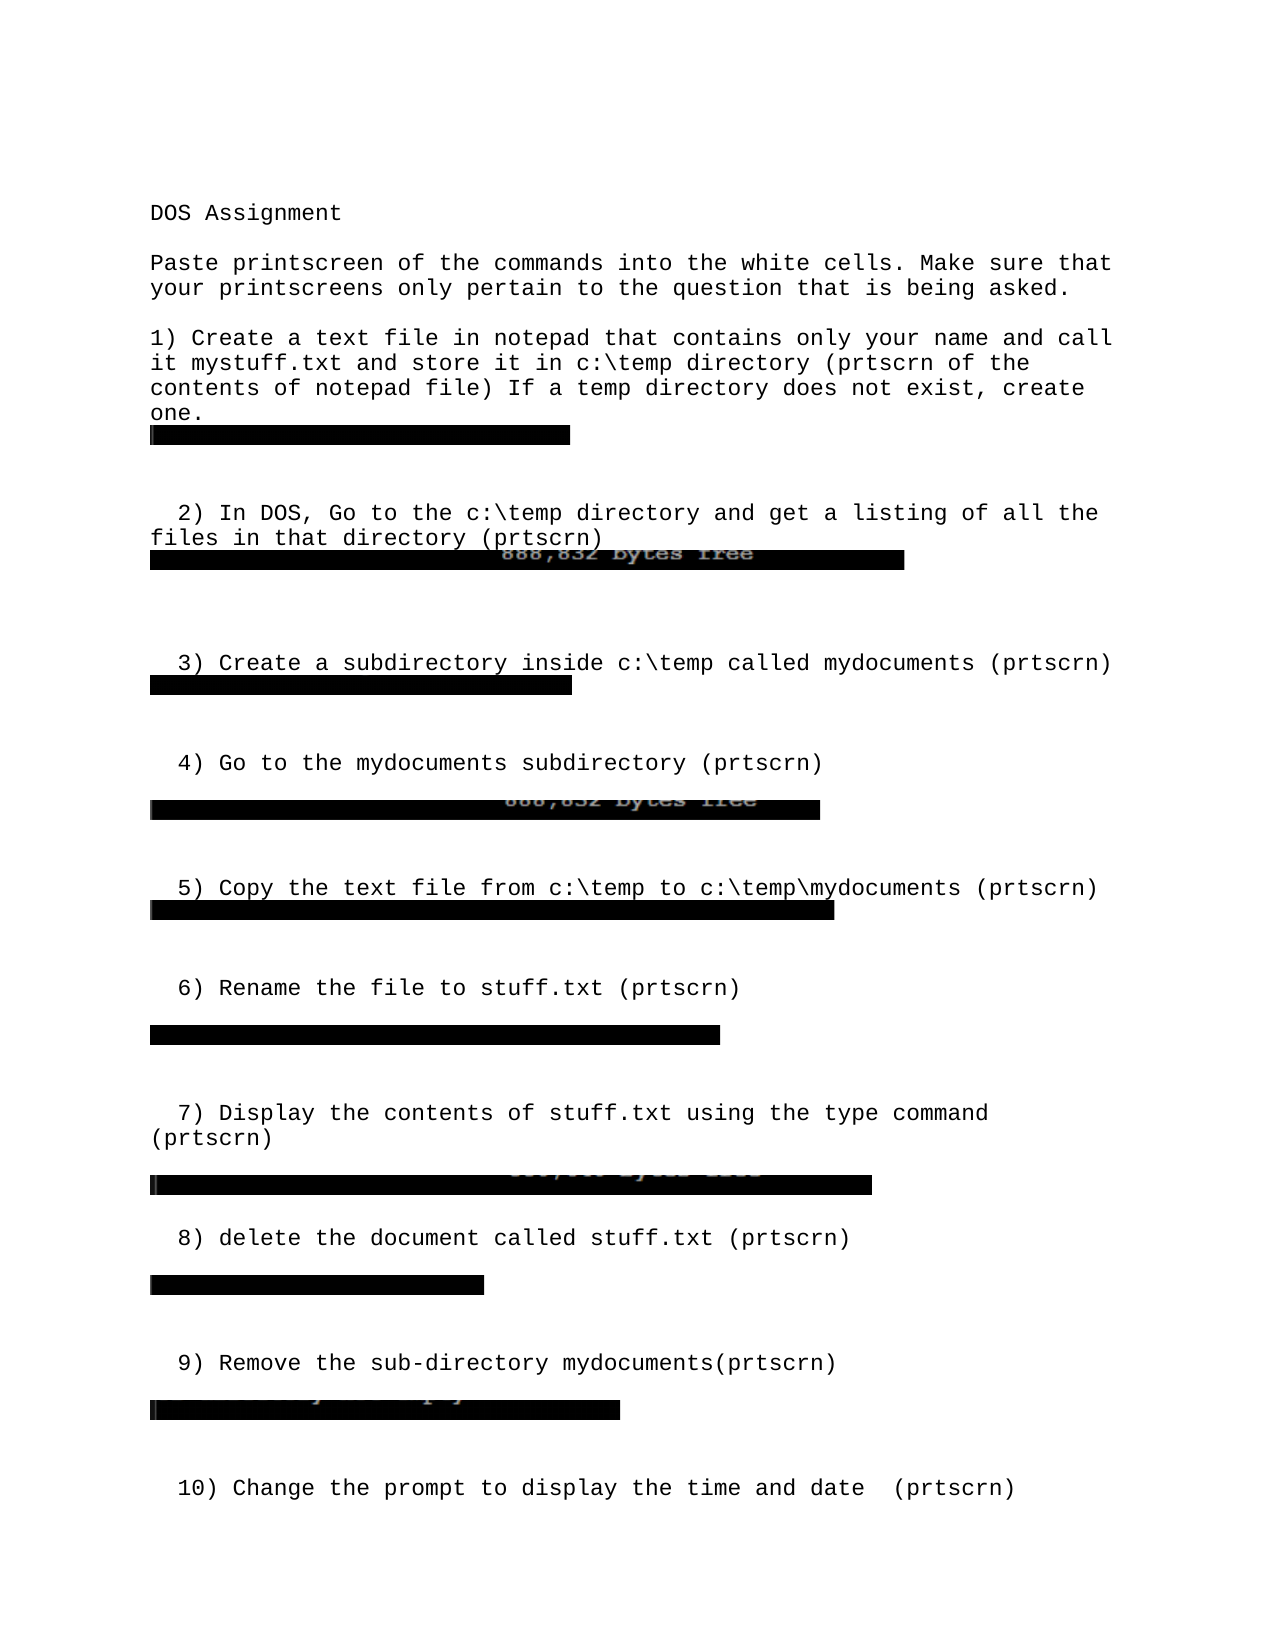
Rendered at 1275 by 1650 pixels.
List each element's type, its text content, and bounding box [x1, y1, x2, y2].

text 5) Copy the text file from c:\temp to c:\temp\mydocuments (prtscrn) [150, 875, 1125, 900]
text 8) delete the document called stuff.txt (prtscrn) [150, 1225, 1125, 1250]
text DOS Assignment [150, 200, 1125, 225]
text 10) Change the prompt to display the time and date (prtscrn) [150, 1475, 1125, 1500]
text files in that directory (prtscrn) [150, 525, 1125, 550]
text 2) In DOS, Go to the c:\temp directory and get a listing of all the [150, 500, 1125, 525]
text 7) Display the contents of stuff.txt using the type command (prtscrn) [150, 1100, 1125, 1150]
text 9) Remove the sub-directory mydocuments(prtscrn) [150, 1350, 1125, 1375]
text 1) Create a text file in notepad that contains only your name and call it mystuff.txt and store it in c:\temp directory (prtscrn of the contents of notepad file) If a temp directory does not exist, create one. [150, 325, 1125, 425]
text 4) Go to the mydocuments subdirectory (prtscrn) [150, 750, 1125, 775]
text 6) Rename the file to stuff.txt (prtscrn) [150, 975, 1125, 1000]
text 3) Create a subdirectory inside c:\temp called mydocuments (prtscrn) [150, 625, 1125, 675]
text Paste printscreen of the commands into the white cells. Make sure that your printscreens only pertain to the question that is being asked. [150, 250, 1125, 300]
